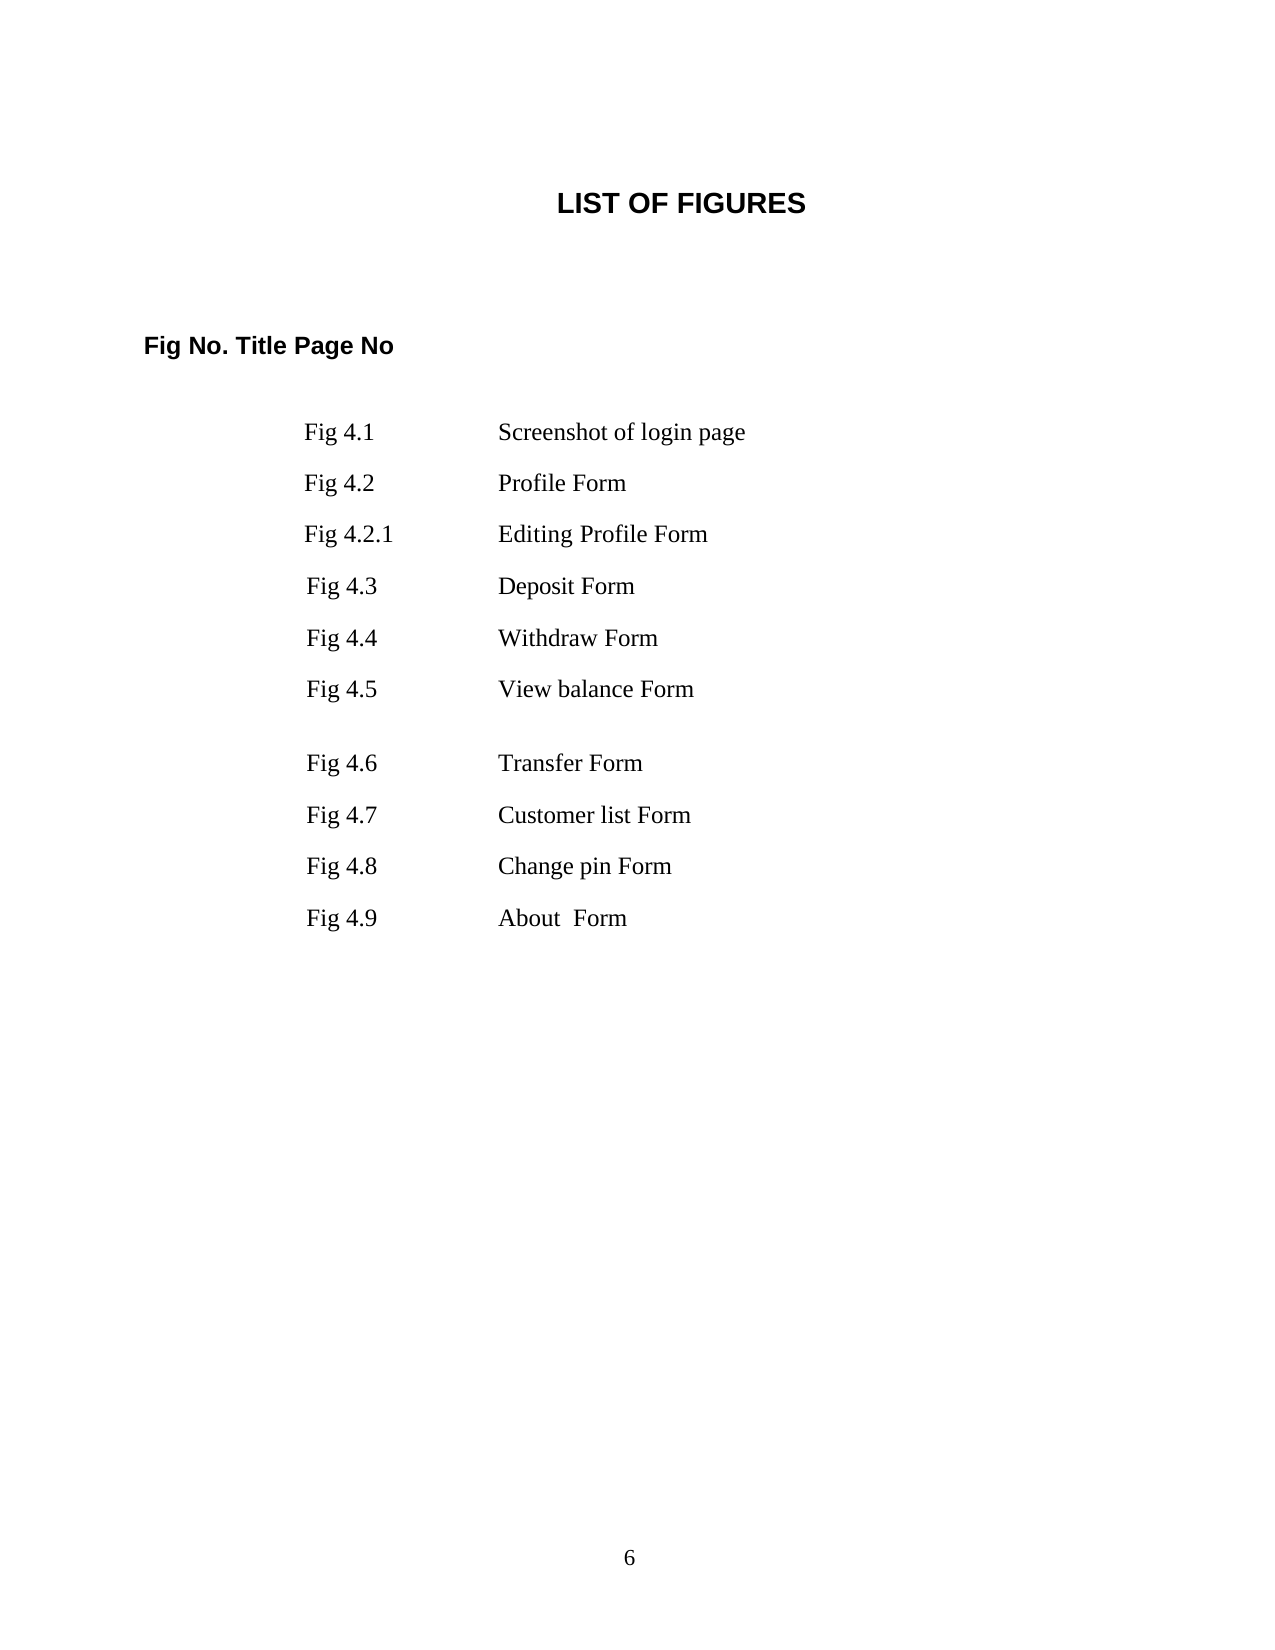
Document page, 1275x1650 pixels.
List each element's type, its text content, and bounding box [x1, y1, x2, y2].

text Fig 4.6 Transfer Form [306, 748, 946, 777]
text Fig 4.2.1 Editing Profile Form [304, 519, 771, 548]
text Fig No. Title Page No [144, 331, 1223, 360]
subtitle LIST OF FIGURES [390, 186, 973, 220]
text Fig 4.9 About Form [306, 903, 1223, 931]
text Fig 4.7 Customer list Form [306, 800, 1223, 828]
text Fig 4.4 Withdraw Form [306, 623, 1223, 651]
text Fig 4.1 Screenshot of login page [304, 417, 831, 446]
text Fig 4.2 Profile Form [304, 468, 860, 497]
text Fig 4.5 View balance Form [306, 674, 946, 703]
text Fig 4.3 Deposit Form [306, 571, 757, 599]
text Fig 4.8 Change pin Form [306, 851, 1223, 880]
